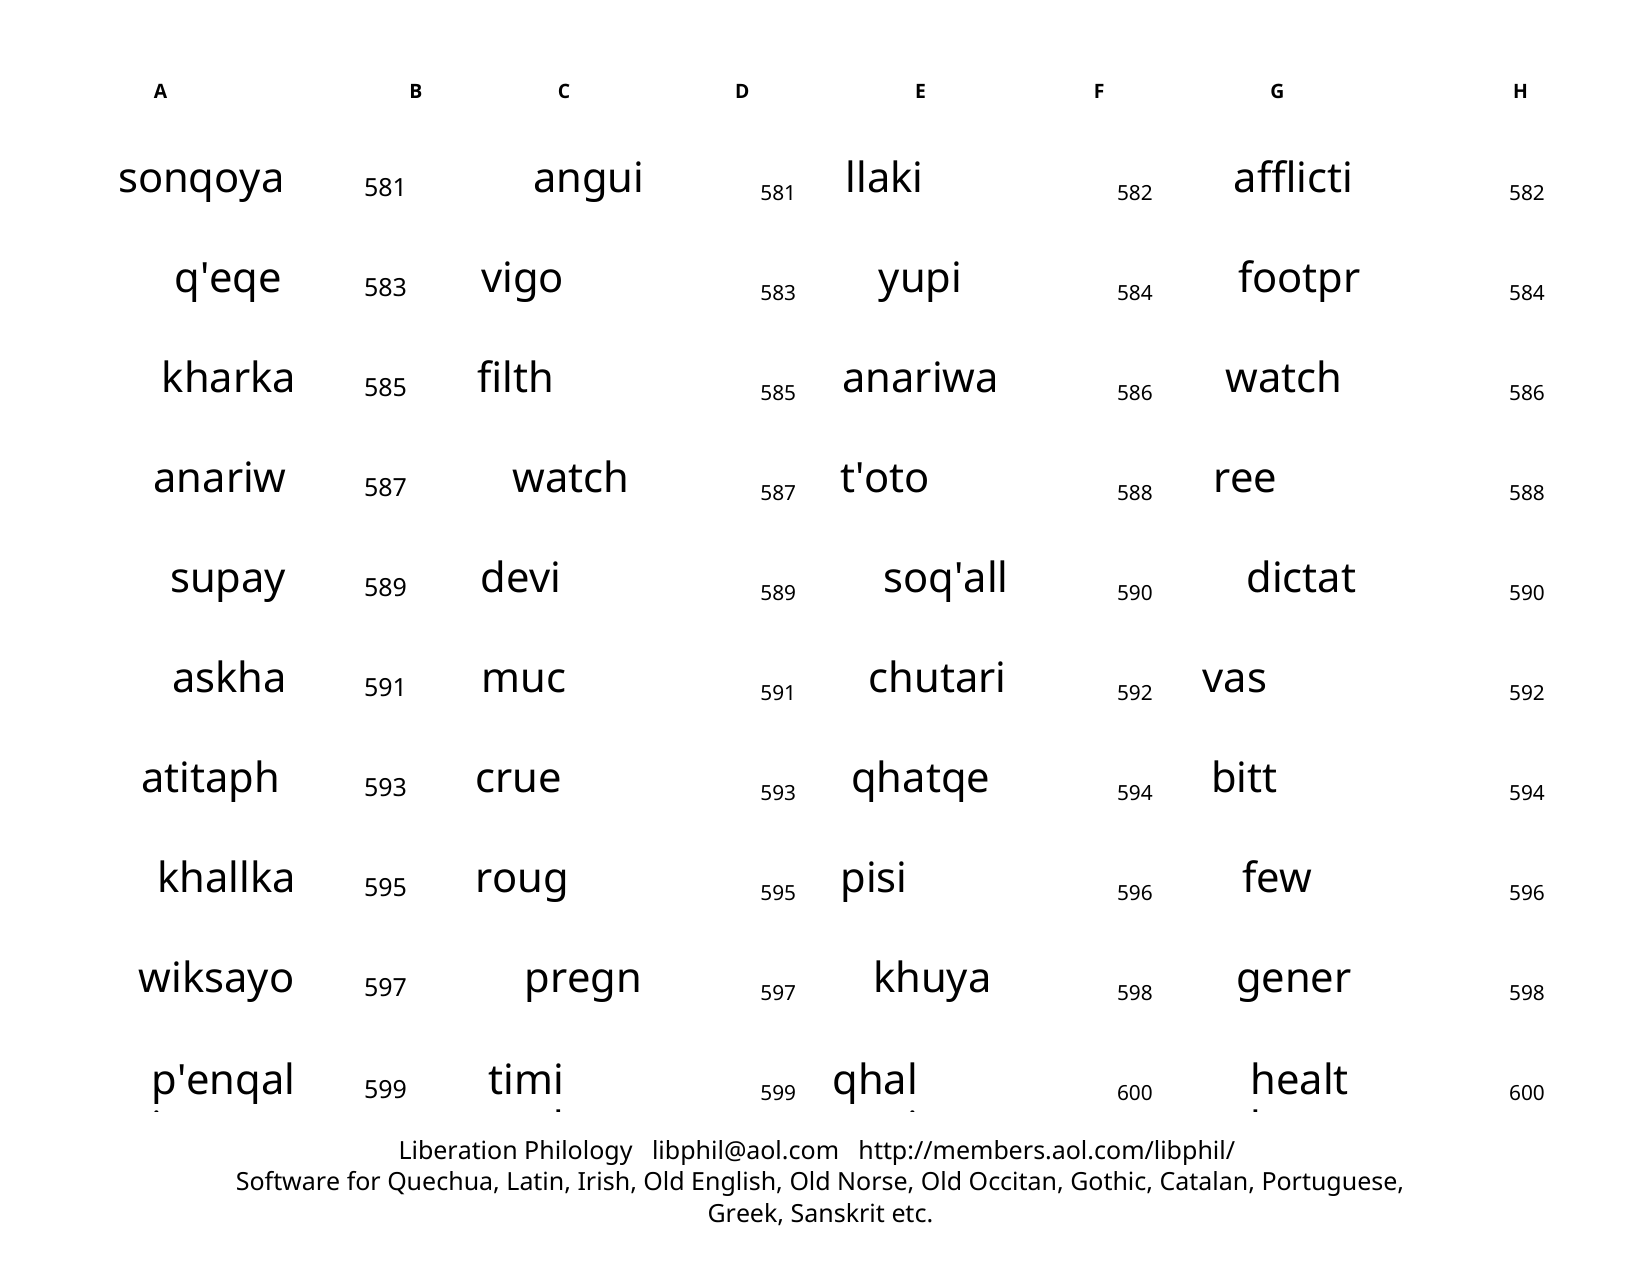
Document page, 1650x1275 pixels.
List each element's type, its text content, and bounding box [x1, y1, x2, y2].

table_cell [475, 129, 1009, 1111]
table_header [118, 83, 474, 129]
text Liberation Philology libphil@aol.com http://members.aol.com/libphil/ Software for Quechua, Latin, Irish, Old English, Old Norse, Old Occitan, Gothic, Catalan, Portuguese, Greek, Sanskrit etc. [204, 1134, 1436, 1228]
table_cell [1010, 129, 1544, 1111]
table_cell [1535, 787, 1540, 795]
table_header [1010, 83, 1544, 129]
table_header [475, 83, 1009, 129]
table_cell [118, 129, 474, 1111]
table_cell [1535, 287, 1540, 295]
